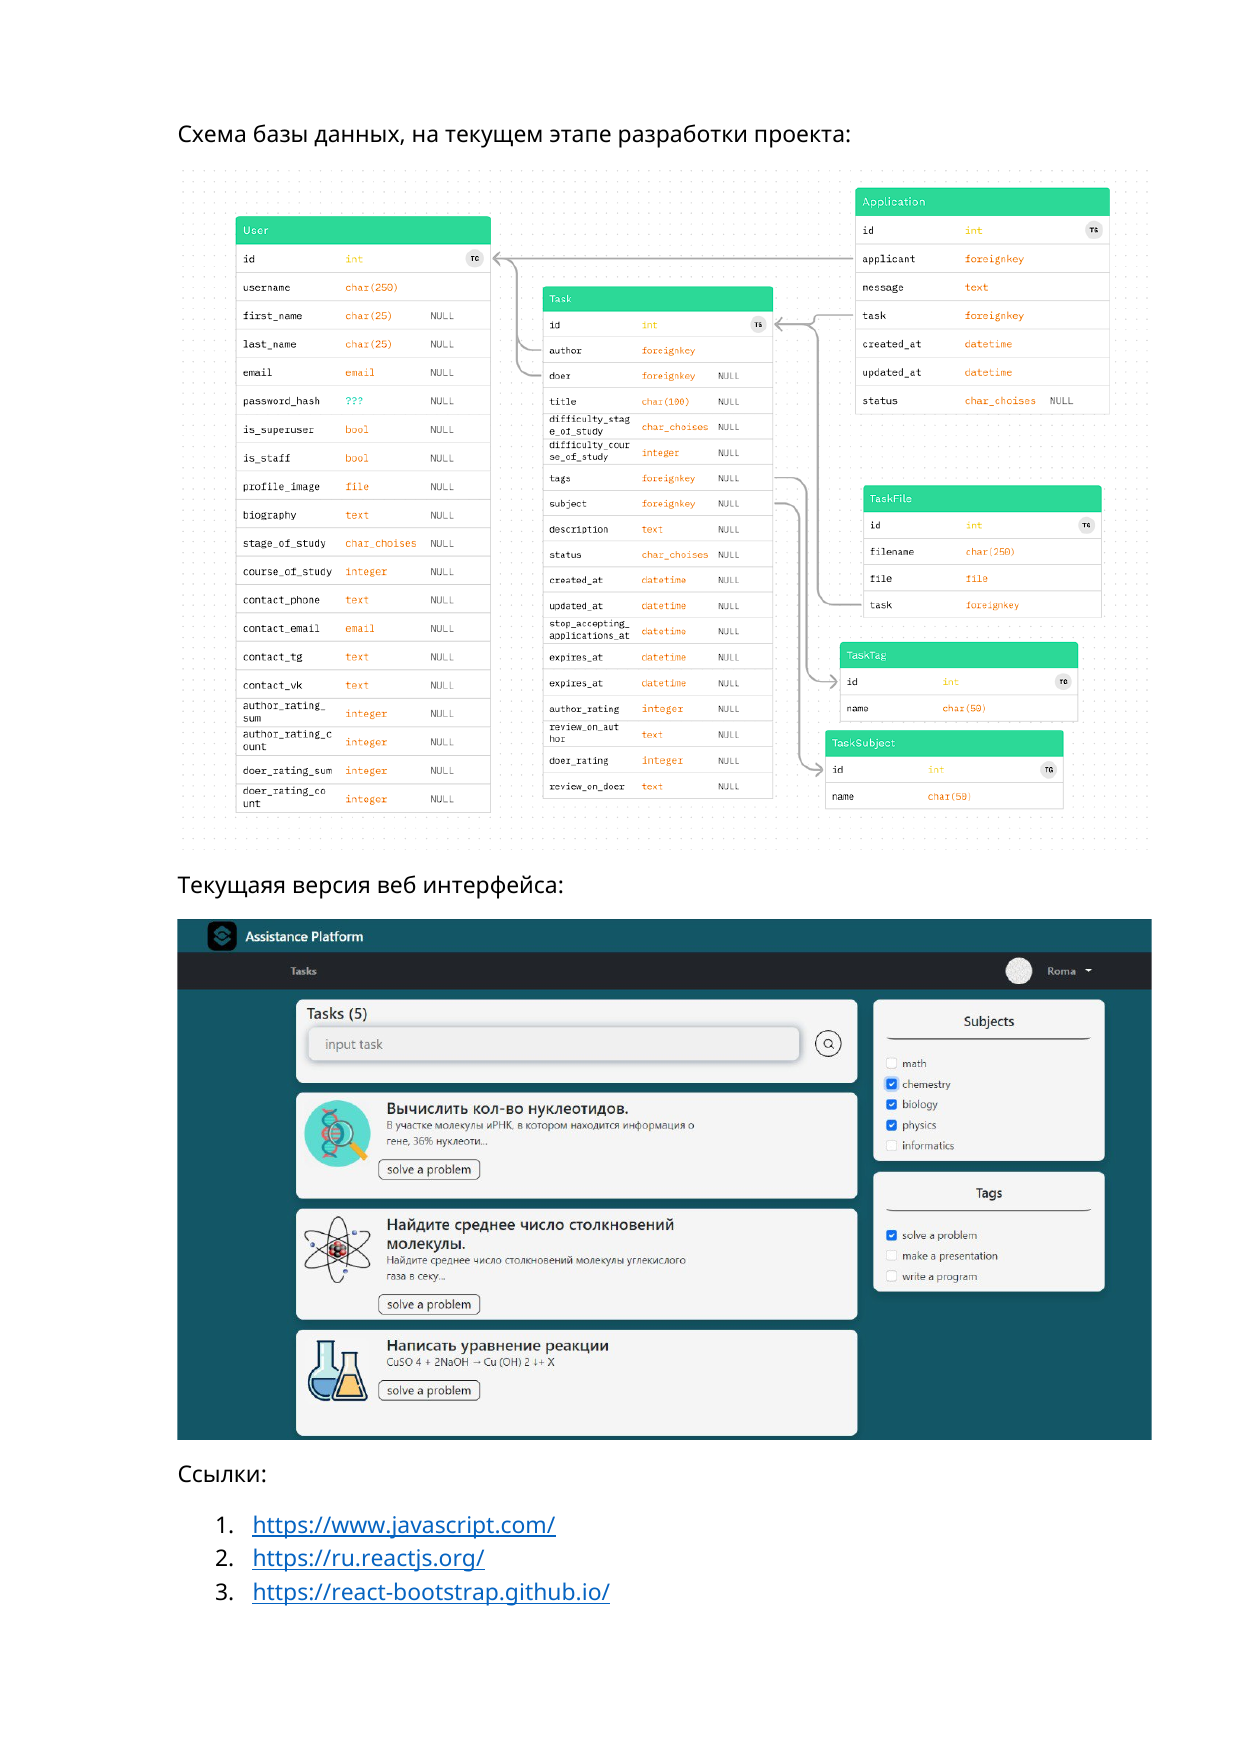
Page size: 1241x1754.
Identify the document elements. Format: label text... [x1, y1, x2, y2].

text Текущаяя версия веб интерфейса: [177, 869, 1152, 900]
picture [177, 168, 1152, 850]
text Схема базы данных, на текущем этапе разработки проекта: [177, 118, 1152, 149]
picture [177, 919, 1152, 1440]
list https://ru.reactjs.org/ [215, 1542, 1152, 1573]
list https://react-bootstrap.github.io/ [215, 1576, 1152, 1607]
text Ссылки: [177, 1458, 1152, 1489]
list https://www.javascript.com/ [215, 1508, 1152, 1540]
